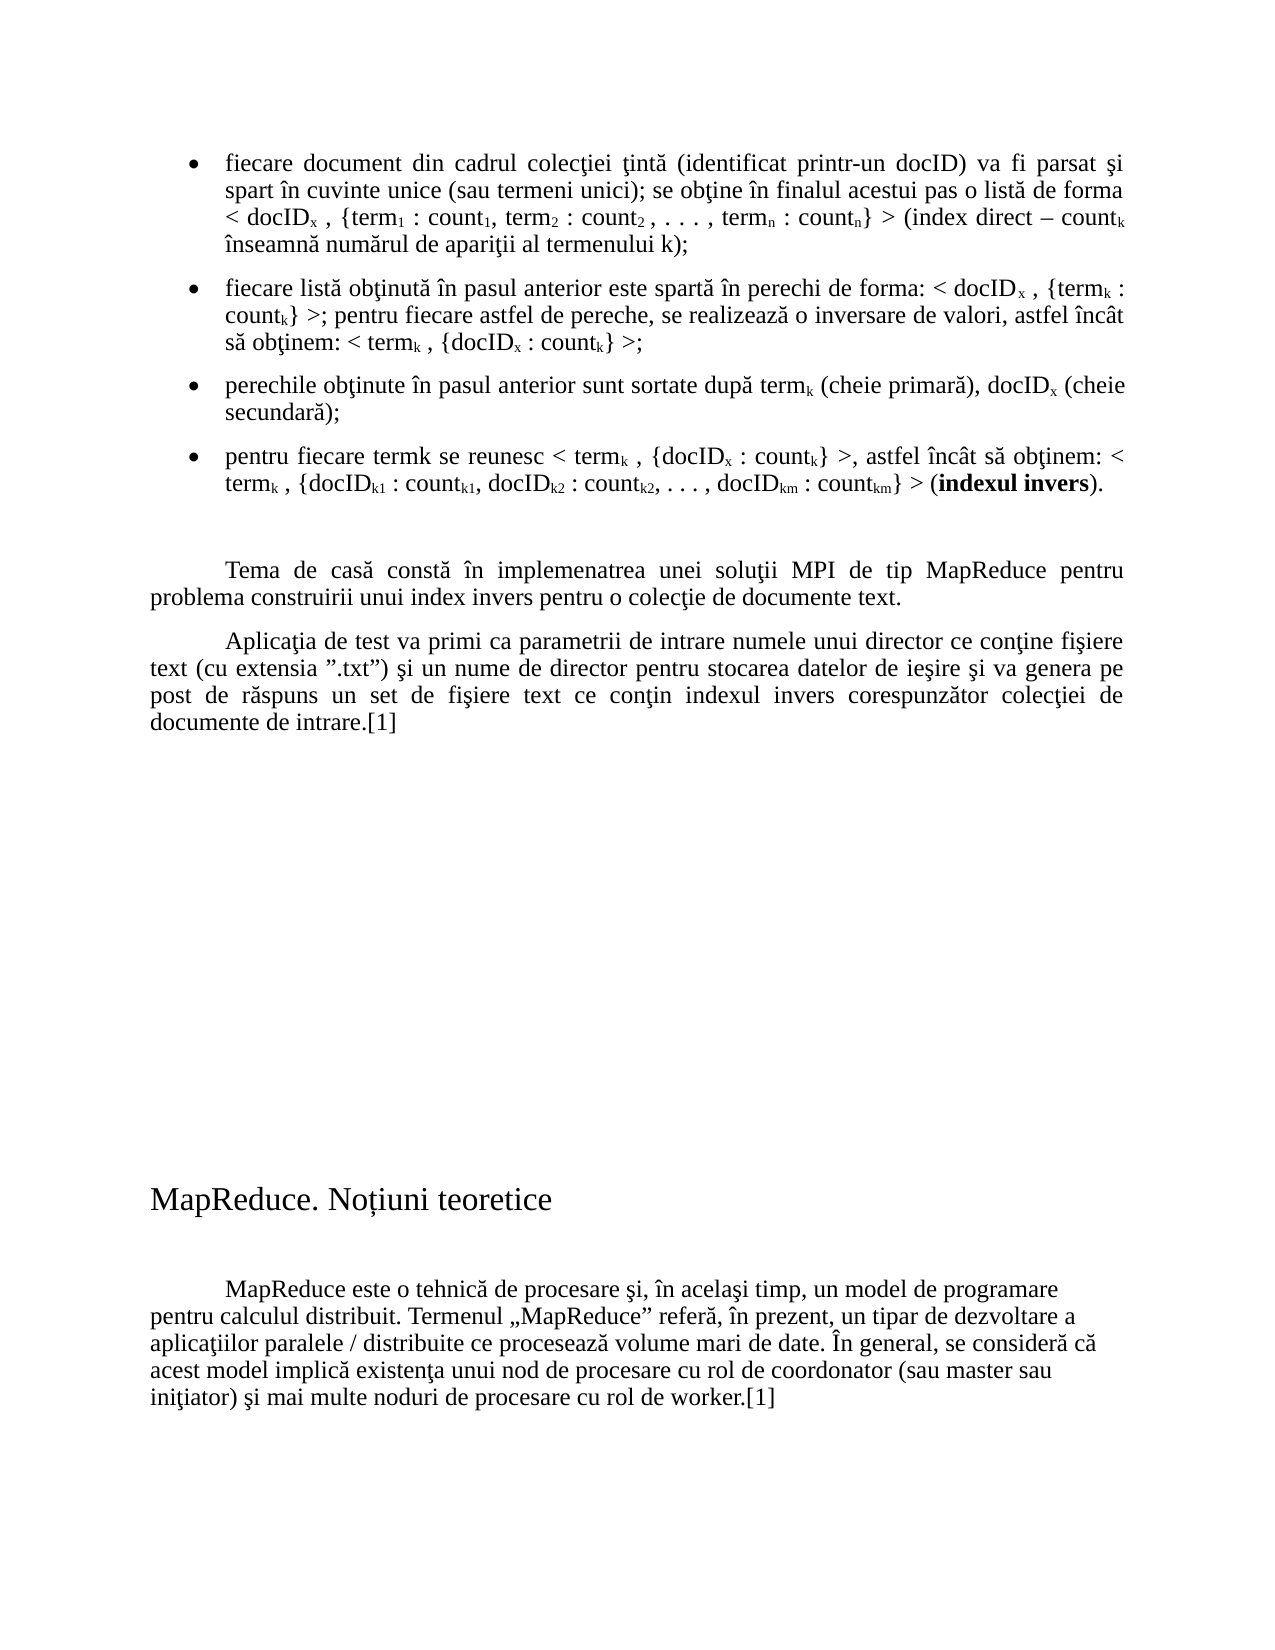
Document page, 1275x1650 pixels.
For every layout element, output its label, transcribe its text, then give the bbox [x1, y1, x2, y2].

list pentru fiecare termk se reunesc < termk , {docIDx : countk} >, astfel încât să obţinem: < termk , {docIDk1 : countk1, docIDk2 : countk2, . . . , docIDkm : countkm} > (indexul invers). [187, 443, 1125, 497]
list fiecare listă obţinută în pasul anterior este spartă în perechi de forma: < docIDx , {termk : countk} >; pentru fiecare astfel de pereche, se realizează o inversare de valori, astfel încât să obţinem: < termk , {docIDx : countk} >; [187, 274, 1125, 356]
list perechile obţinute în pasul anterior sunt sortate după termk (cheie primară), docIDx (cheie secundară); [187, 372, 1125, 426]
text Tema de casă constă în implemenatrea unei soluţii MPI de tip MapReduce pentru problema construirii unui index invers pentru o colecţie de documente text. [150, 557, 1125, 611]
text Aplicaţia de test va primi ca parametrii de intrare numele unui director ce conţine fişiere text (cu extensia ”.txt”) şi un nume de director pentru stocarea datelor de ieşire şi va genera pe post de răspuns un set de fişiere text ce conţin indexul invers corespunzător colecţiei de documente de intrare.[1] [150, 628, 1125, 736]
list fiecare document din cadrul colecţiei ţintă (identificat printr-un docID) va fi parsat şi spart în cuvinte unice (sau termeni unici); se obţine în finalul acestui pas o listă de forma < docIDx , {term1 : count1, term2 : count2 , . . . , termn : countn} > (index direct – countk înseamnă numărul de apariţii al termenului k); [187, 150, 1125, 258]
text MapReduce este o tehnică de procesare şi, în acelaşi timp, un model de programare pentru calculul distribuit. Termenul „MapReduce” referă, în prezent, un tipar de dezvoltare a aplicaţiilor paralele / distribuite ce procesează volume mari de date. În general, se consideră că acest model implică existenţa unui nod de procesare cu rol de coordonator (sau master sau iniţiator) şi mai multe noduri de procesare cu rol de worker.[1] [150, 1276, 1125, 1411]
text MapReduce. Noțiuni teoretice [150, 1189, 1125, 1216]
